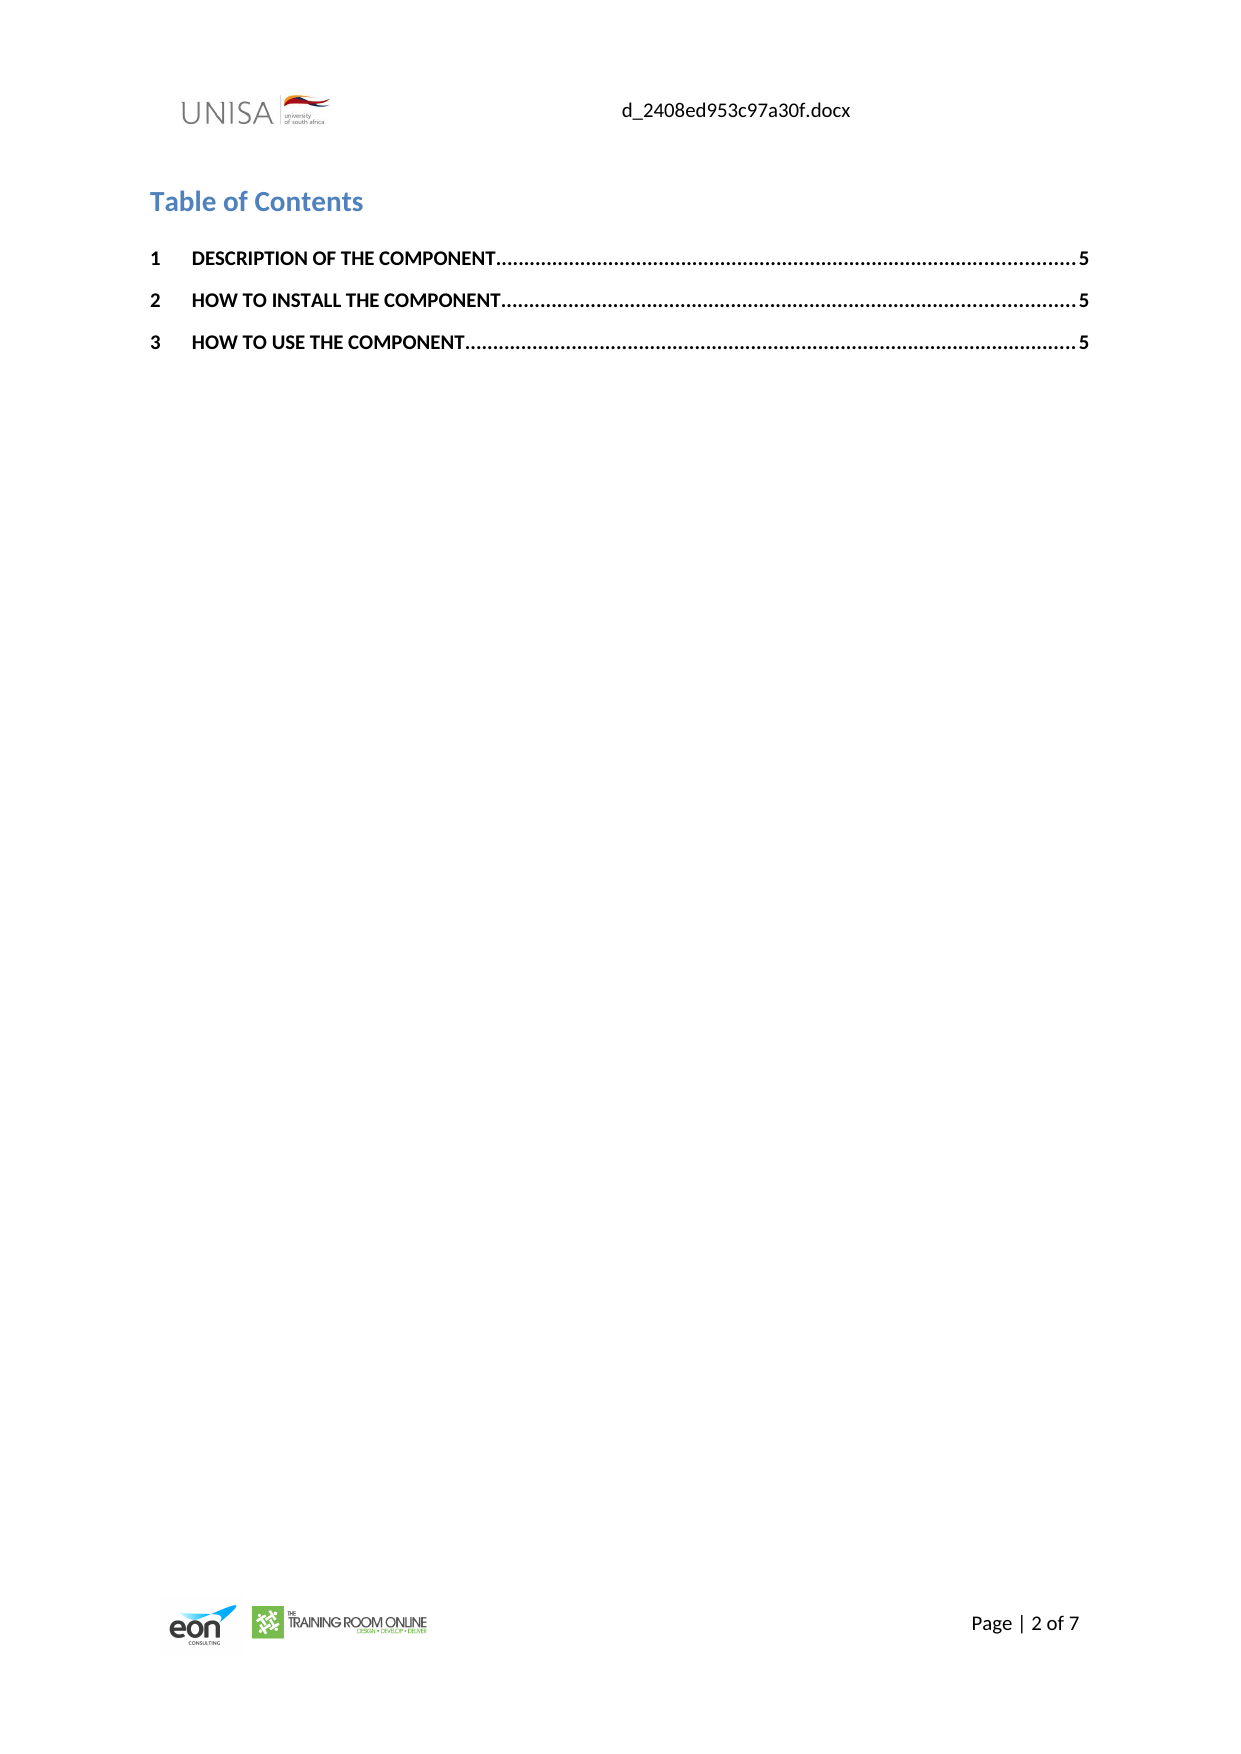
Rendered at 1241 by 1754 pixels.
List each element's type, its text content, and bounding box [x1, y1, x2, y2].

picture [161, 73, 348, 146]
picture [161, 1590, 434, 1655]
text 3 how to use the component 5 [150, 329, 1090, 354]
text 2 How to Install The component 5 [150, 287, 1090, 312]
text 1 Description of the component 5 [150, 245, 1090, 270]
subtitle Table of Contents [150, 183, 1090, 219]
